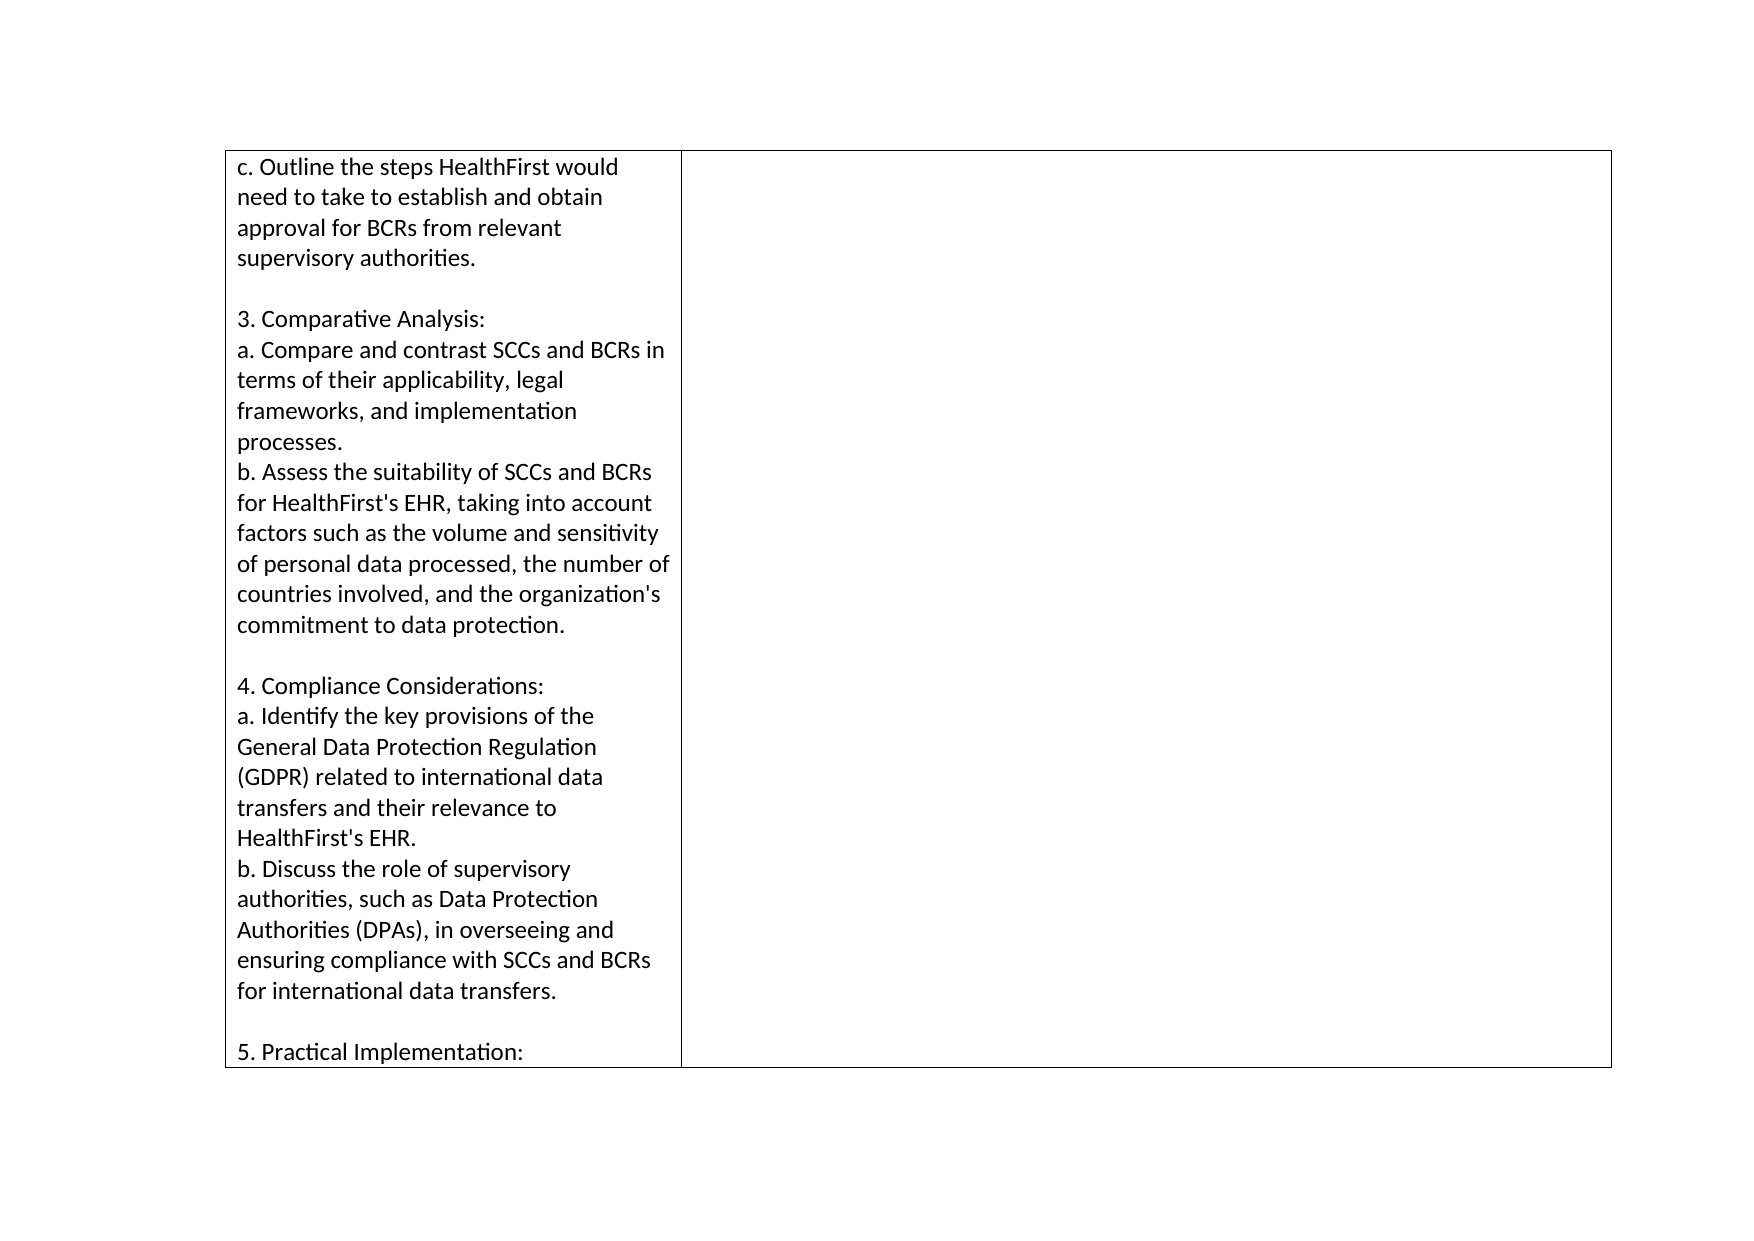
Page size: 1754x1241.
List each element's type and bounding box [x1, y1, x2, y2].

table_cell [682, 151, 1611, 1067]
table_cell [226, 151, 681, 1067]
